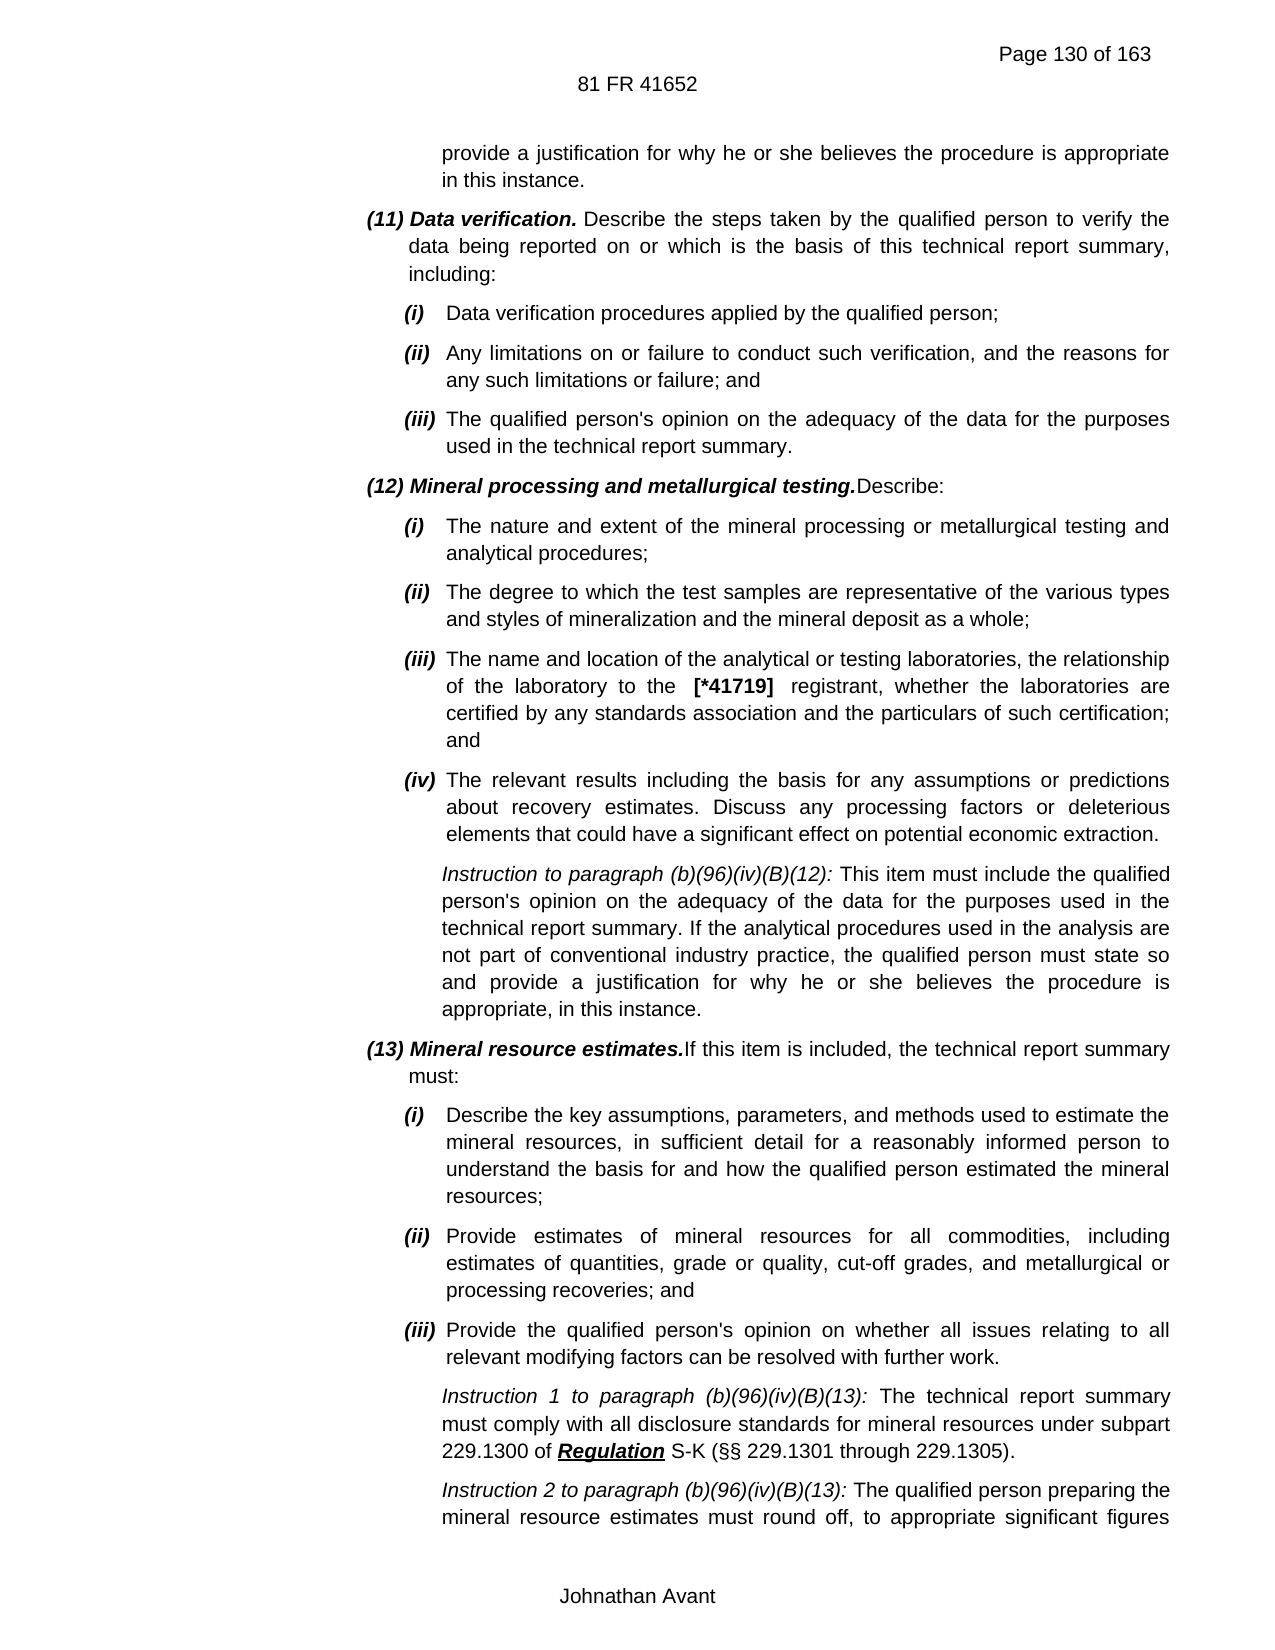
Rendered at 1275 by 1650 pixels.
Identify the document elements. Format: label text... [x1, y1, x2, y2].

list Provide the qualified person's opinion on whether all issues relating to all relevant modifying factors can be resolved with further work. [404, 1314, 1171, 1369]
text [442, 137, 1171, 192]
list The relevant results including the basis for any assumptions or predictions about recovery estimates. Discuss any processing factors or deleterious elements that could have a significant effect on potential economic extraction. [404, 764, 1171, 846]
list Data verification procedures applied by the qualified person; [404, 298, 1171, 325]
list The qualified person's opinion on the adequacy of the data for the purposes used in the technical report summary. [404, 404, 1171, 458]
list Describe the steps taken by the qualified person to verify the data being reported on or which is the basis of this technical report summary, including: [367, 204, 1171, 285]
list The degree to which the test samples are representative of the various types and styles of mineralization and the mineral deposit as a whole; [404, 577, 1171, 631]
text Instruction to paragraph (b)(96)(iv)(B)(12): This item must include the qualified person's opinion on the adequacy of the data for the purposes used in the technical report summary. If the analytical procedures used in the analysis are not part of conventional industry practice, the qualified person must state so and provide a justification for why he or she believes the procedure is appropriate, in this instance. [442, 858, 1171, 1021]
list Describe the key assumptions, parameters, and methods used to estimate the mineral resources, in sufficient detail for a reasonably informed person to understand the basis for and how the qualified person estimated the mineral resources; [404, 1100, 1171, 1208]
text Instruction 1 to paragraph (b)(96)(iv)(B)(13): The technical report summary must comply with all disclosure standards for mineral resources under subpart 229.1300 of Regulation S-K (§§ 229.1301 through 229.1305). [442, 1381, 1171, 1462]
list The name and location of the analytical or testing laboratories, the relationship of the laboratory to the [*41719] registrant, whether the laboratories are certified by any standards association and the particulars of such certification; and [404, 644, 1171, 752]
list tallurgical testing.Describe: [367, 471, 1171, 498]
list s.If this item is included, the technical report summary must: [367, 1033, 1171, 1087]
list Provide estimates of mineral resources for all commodities, including estimates of quantities, grade or quality, cut-off grades, and metallurgical or processing recoveries; and [404, 1221, 1171, 1302]
list Any limitations on or failure to conduct such verification, and the reasons for any such limitations or failure; and [404, 337, 1171, 392]
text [442, 1475, 1171, 1529]
list The nature and extent of the mineral processing or metallurgical testing and analytical procedures; [404, 510, 1171, 564]
